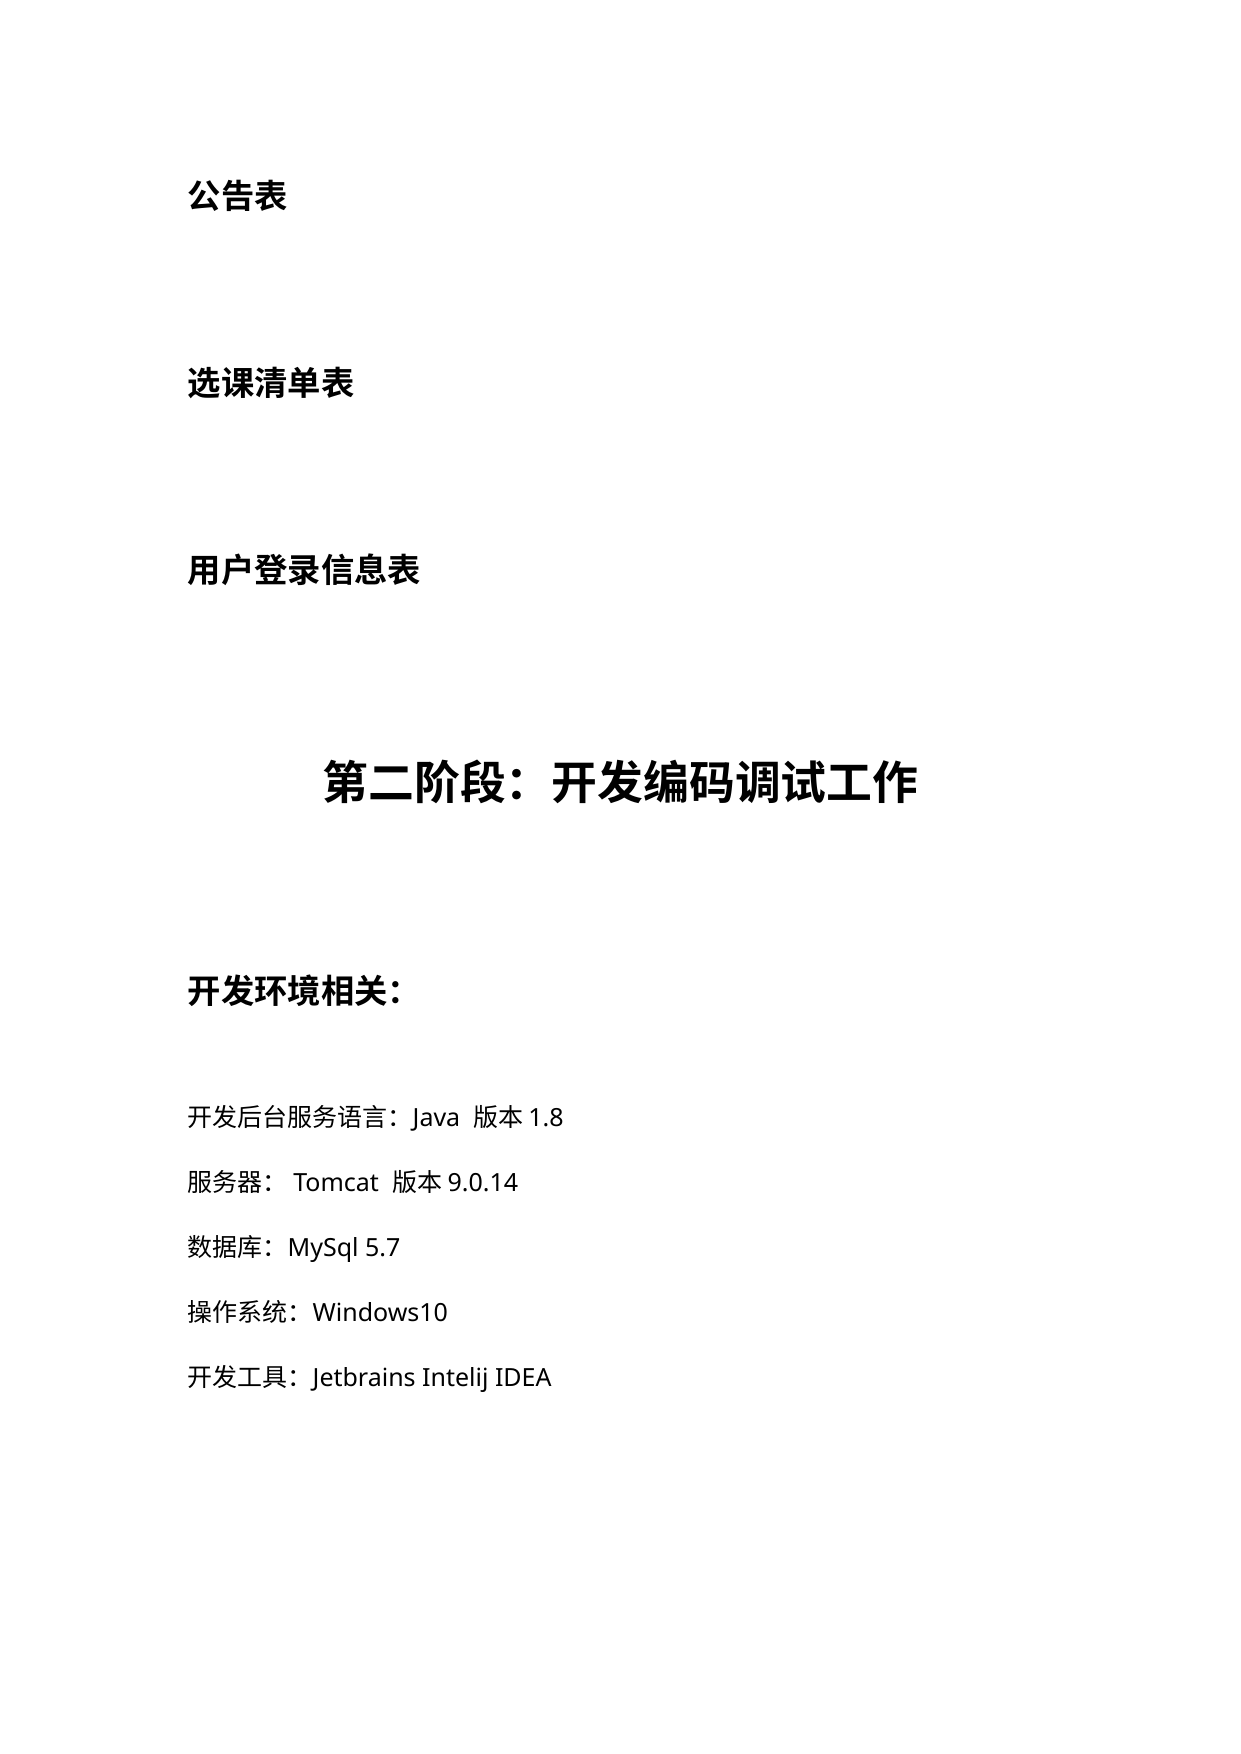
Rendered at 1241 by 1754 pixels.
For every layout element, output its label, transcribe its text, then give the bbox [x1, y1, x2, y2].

text 服务器： Tomcat 版本 9.0.14 [187, 1148, 1053, 1213]
subtitle 公告表 [187, 162, 1053, 227]
subtitle 第二阶段：开发编码调试工作 [187, 731, 1053, 828]
text 数据库：MySql 5.7 [187, 1213, 1053, 1278]
text 开发工具：Jetbrains Intelij IDEA [187, 1343, 1053, 1408]
text 开发后台服务语言：Java 版本1.8 [187, 1083, 1053, 1148]
subtitle 开发环境相关： [187, 956, 1053, 1021]
text 操作系统：Windows10 [187, 1278, 1053, 1343]
subtitle 用户登录信息表 [187, 536, 1053, 601]
subtitle 选课清单表 [187, 349, 1053, 414]
